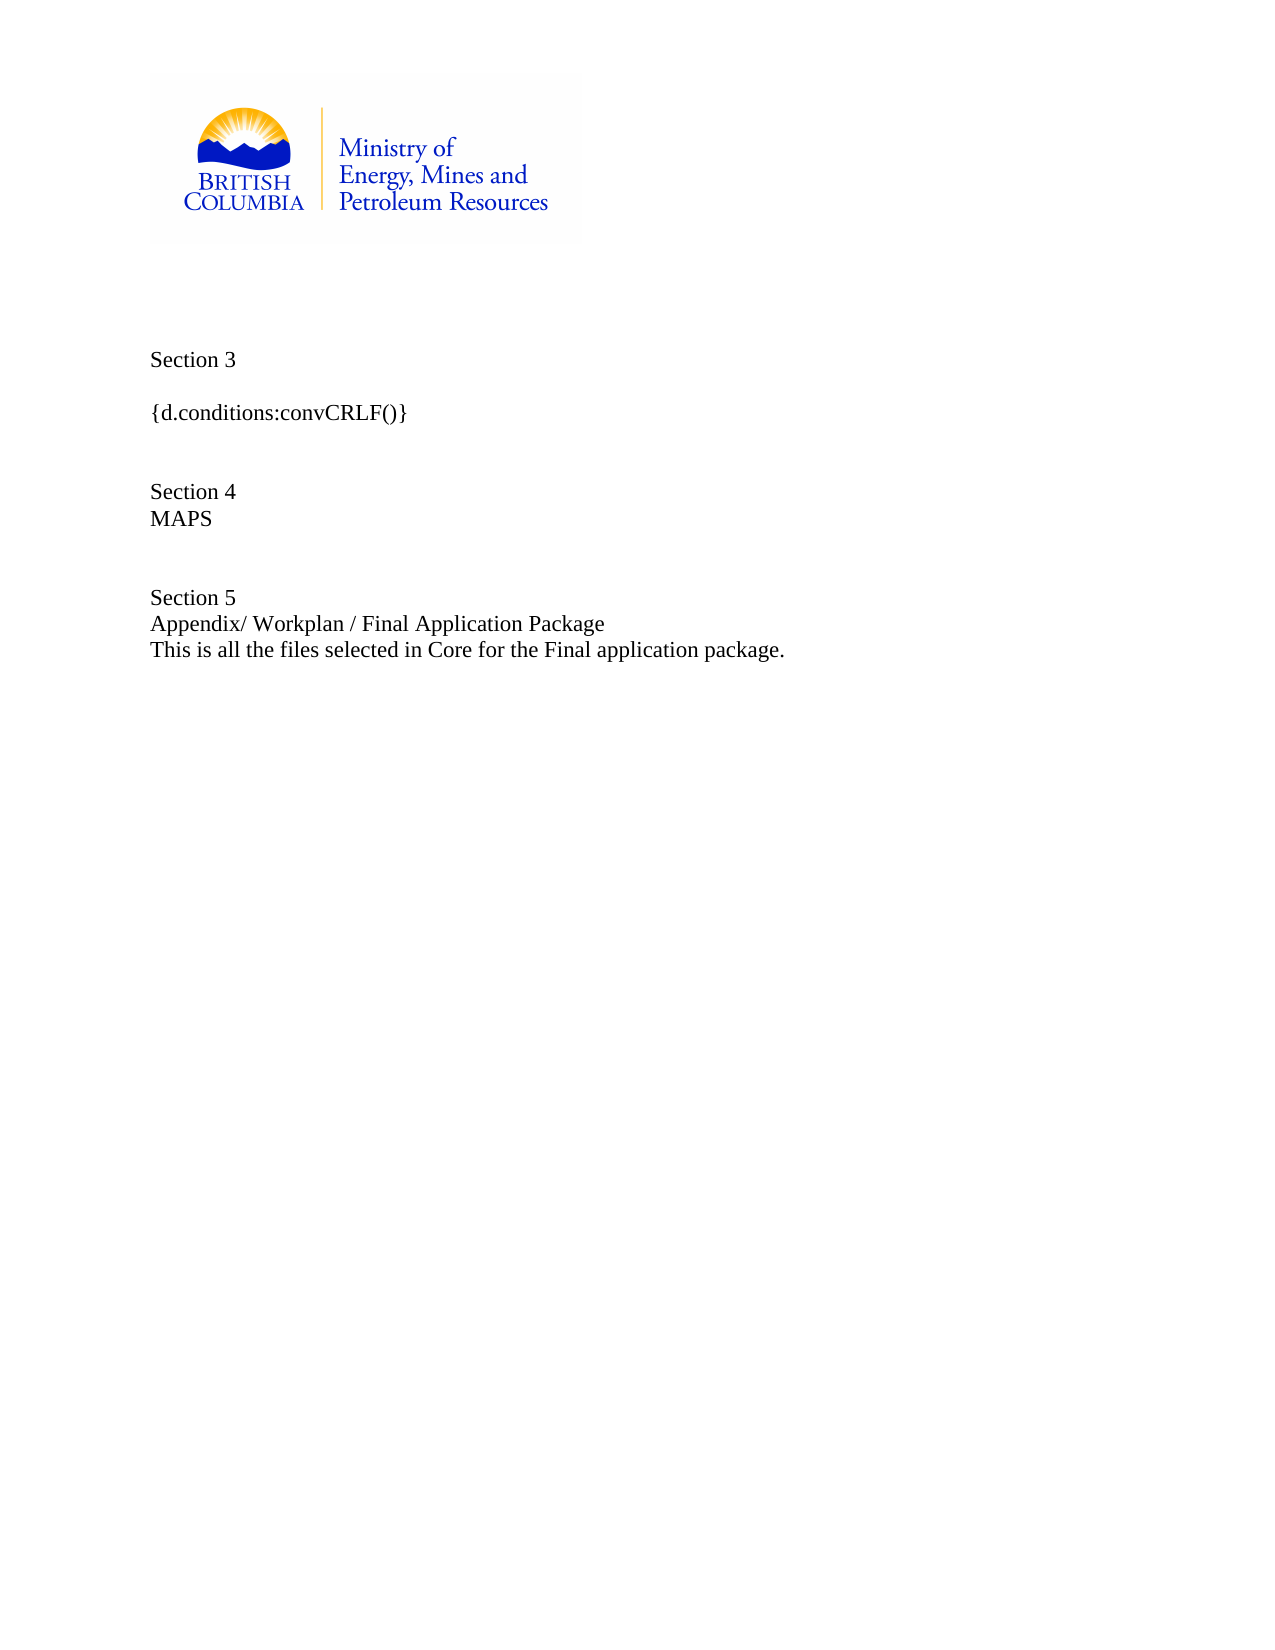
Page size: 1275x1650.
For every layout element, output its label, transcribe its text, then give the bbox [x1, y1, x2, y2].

text {d.conditions:convCRLF()} [150, 399, 1125, 426]
text MAPS [150, 505, 1125, 531]
text Appendix/ Workplan / Final Application Package [150, 610, 1125, 636]
text Section 5 [150, 584, 1125, 610]
text This is all the files selected in Core for the Final application package. [150, 636, 1125, 663]
text Section 3 [150, 347, 1125, 373]
text Section 4 [150, 478, 1125, 505]
picture [150, 73, 582, 244]
